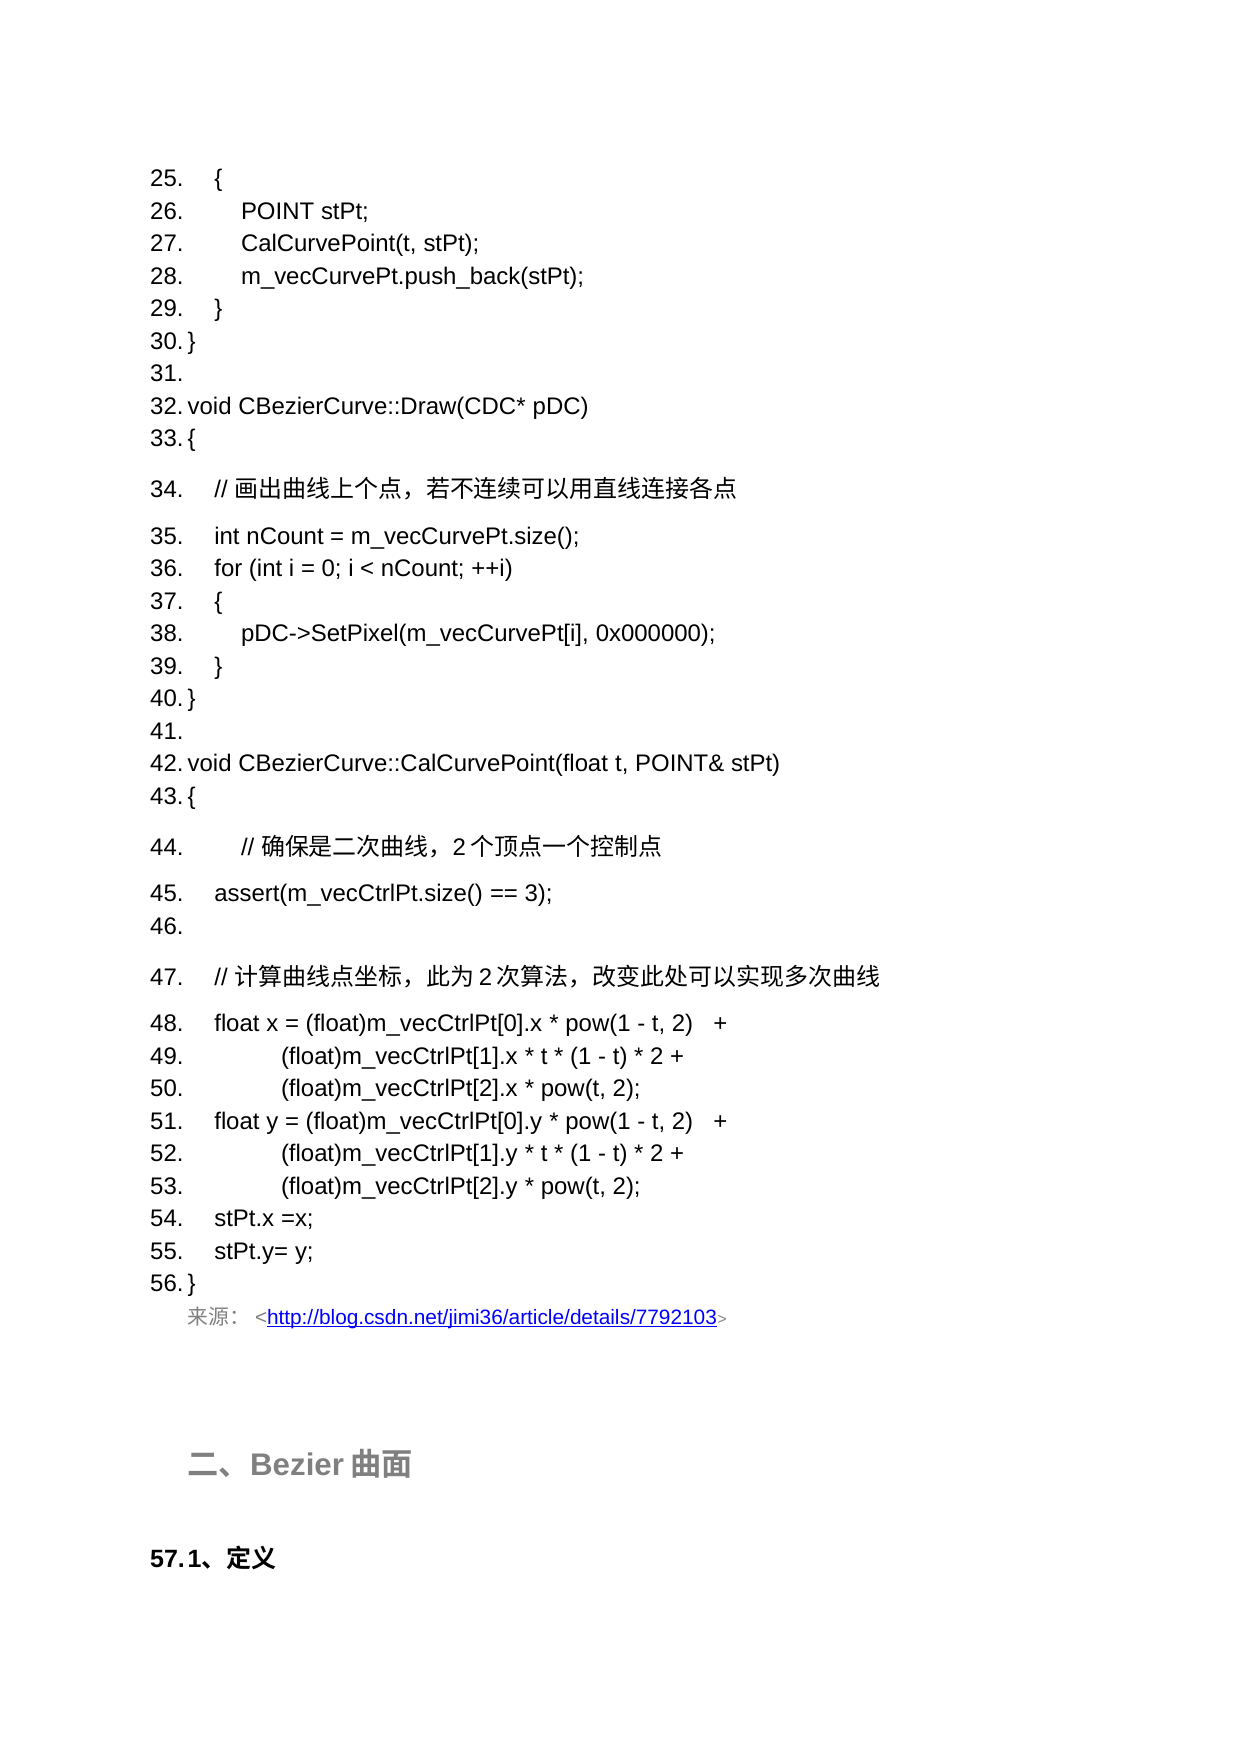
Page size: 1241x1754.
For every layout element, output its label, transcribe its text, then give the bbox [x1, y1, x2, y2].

list // 计算曲线点坐标，此为2次算法，改变此处可以实现多次曲线 [150, 942, 1053, 1007]
list (float)m_vecCtrlPt[1].x * t * (1 - t) * 2 + [150, 1039, 1053, 1072]
list } [150, 682, 1053, 714]
list assert(m_vecCtrlPt.size() == 3); [150, 877, 1053, 909]
list } [150, 292, 1053, 324]
list { [150, 584, 1053, 617]
list pDC->SetPixel(m_vecCurvePt[i], 0x000000); [150, 617, 1053, 649]
list // 画出曲线上个点，若不连续可以用直线连接各点 [150, 454, 1053, 519]
list (float)m_vecCtrlPt[1].y * t * (1 - t) * 2 + [150, 1137, 1053, 1169]
list } [150, 649, 1053, 682]
text 来源： <http://blog.csdn.net/jimi36/article/details/7792103> [187, 1299, 1053, 1332]
list POINT stPt; [150, 194, 1053, 227]
list 1、定义 [150, 1524, 1053, 1589]
list { [150, 162, 1053, 194]
list float y = (float)m_vecCtrlPt[0].y * pow(1 - t, 2) + [150, 1104, 1053, 1137]
list float x = (float)m_vecCtrlPt[0].x * pow(1 - t, 2) + [150, 1007, 1053, 1039]
list // 确保是二次曲线，2个顶点一个控制点 [150, 812, 1053, 877]
list (float)m_vecCtrlPt[2].x * pow(t, 2); [150, 1072, 1053, 1104]
list } [150, 324, 1053, 357]
list void CBezierCurve::CalCurvePoint(float t, POINT& stPt) [150, 747, 1053, 779]
list } [150, 1267, 1053, 1299]
list int nCount = m_vecCurvePt.size(); [150, 519, 1053, 552]
list { [150, 779, 1053, 812]
list (float)m_vecCtrlPt[2].y * pow(t, 2); [150, 1169, 1053, 1202]
list for (int i = 0; i < nCount; ++i) [150, 552, 1053, 584]
list void CBezierCurve::Draw(CDC* pDC) [150, 389, 1053, 422]
list CalCurvePoint(t, stPt); [150, 227, 1053, 259]
list stPt.x =x; [150, 1202, 1053, 1234]
list stPt.y= y; [150, 1234, 1053, 1267]
list m_vecCurvePt.push_back(stPt); [150, 259, 1053, 292]
list { [150, 422, 1053, 454]
text 二、Bezier曲面 [187, 1429, 1053, 1494]
